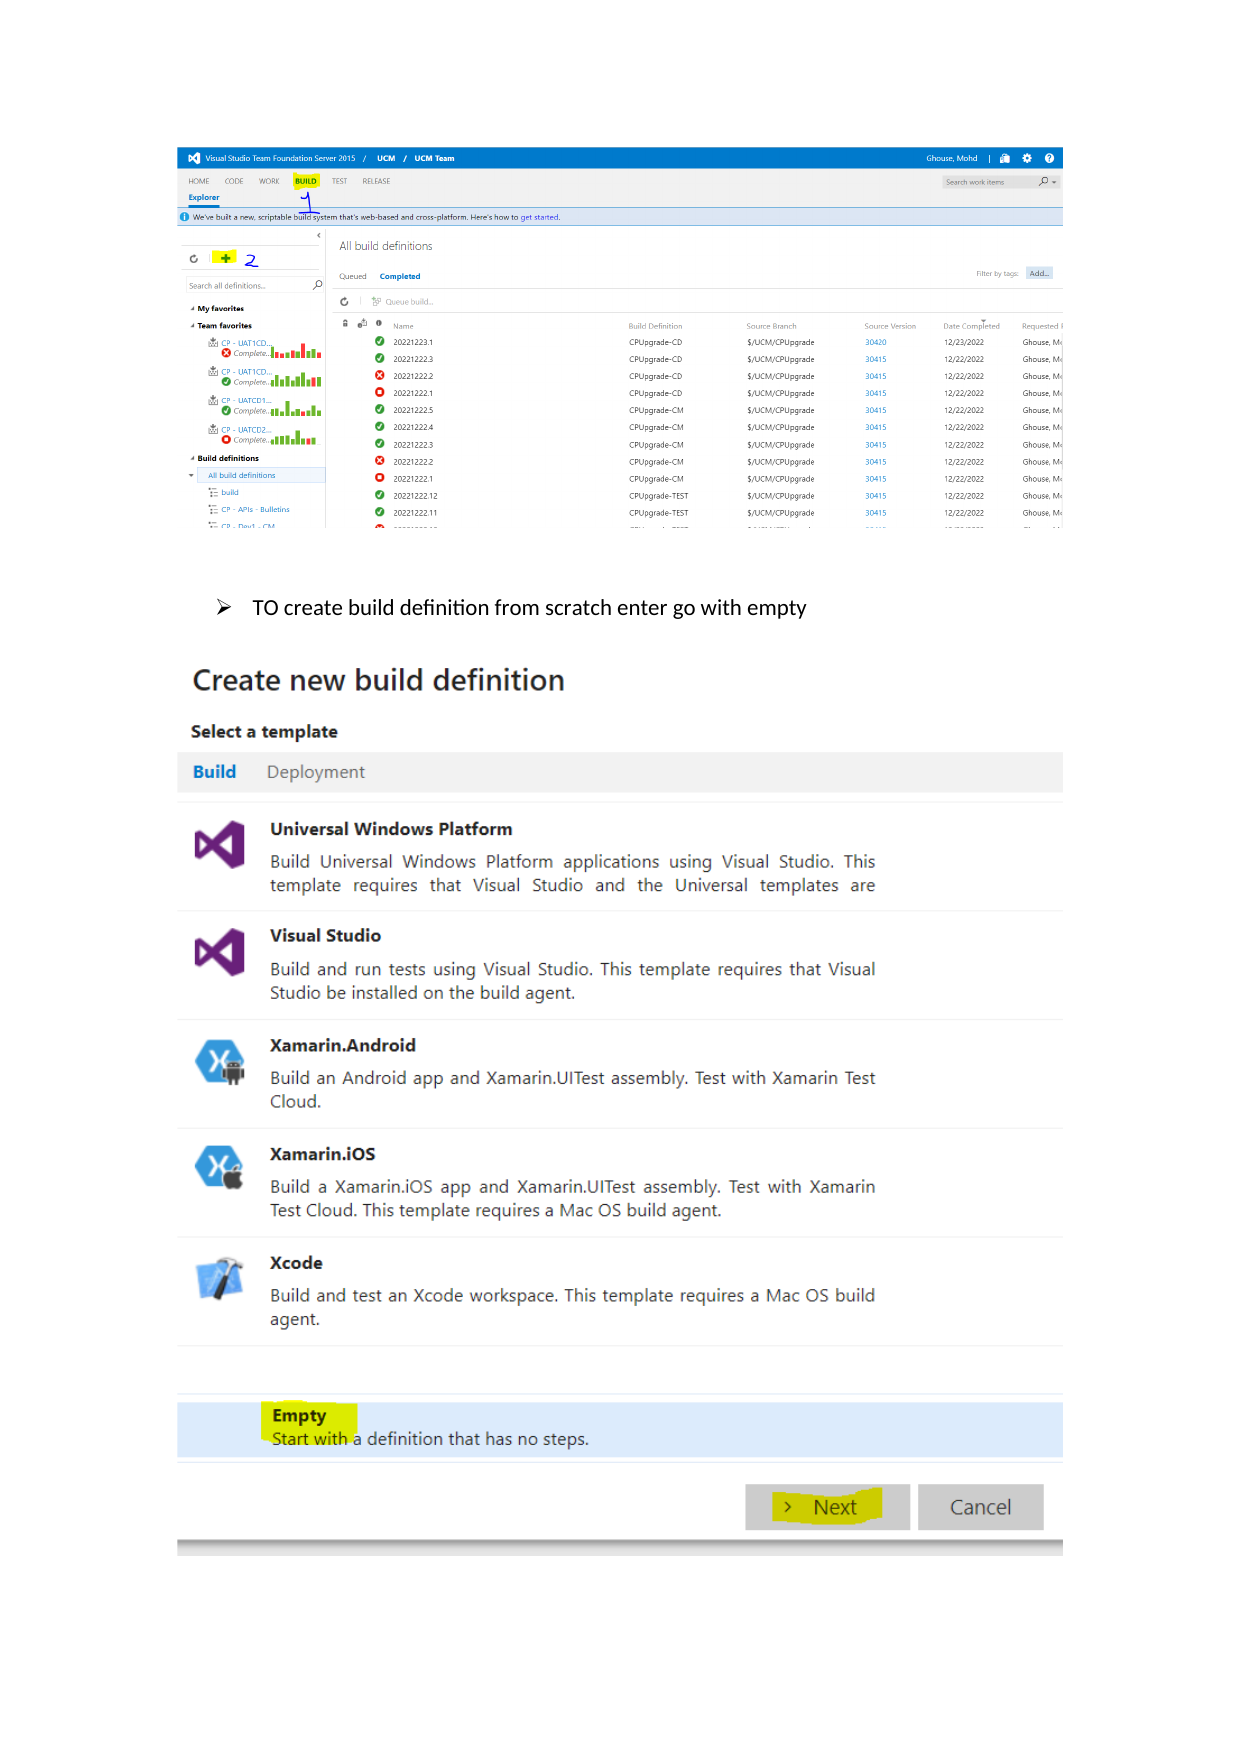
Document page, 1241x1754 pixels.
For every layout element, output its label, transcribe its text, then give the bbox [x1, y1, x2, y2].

list TO create build definition from scratch enter go with empty [215, 593, 1063, 621]
picture [177, 640, 1063, 1556]
picture [177, 147, 1063, 528]
